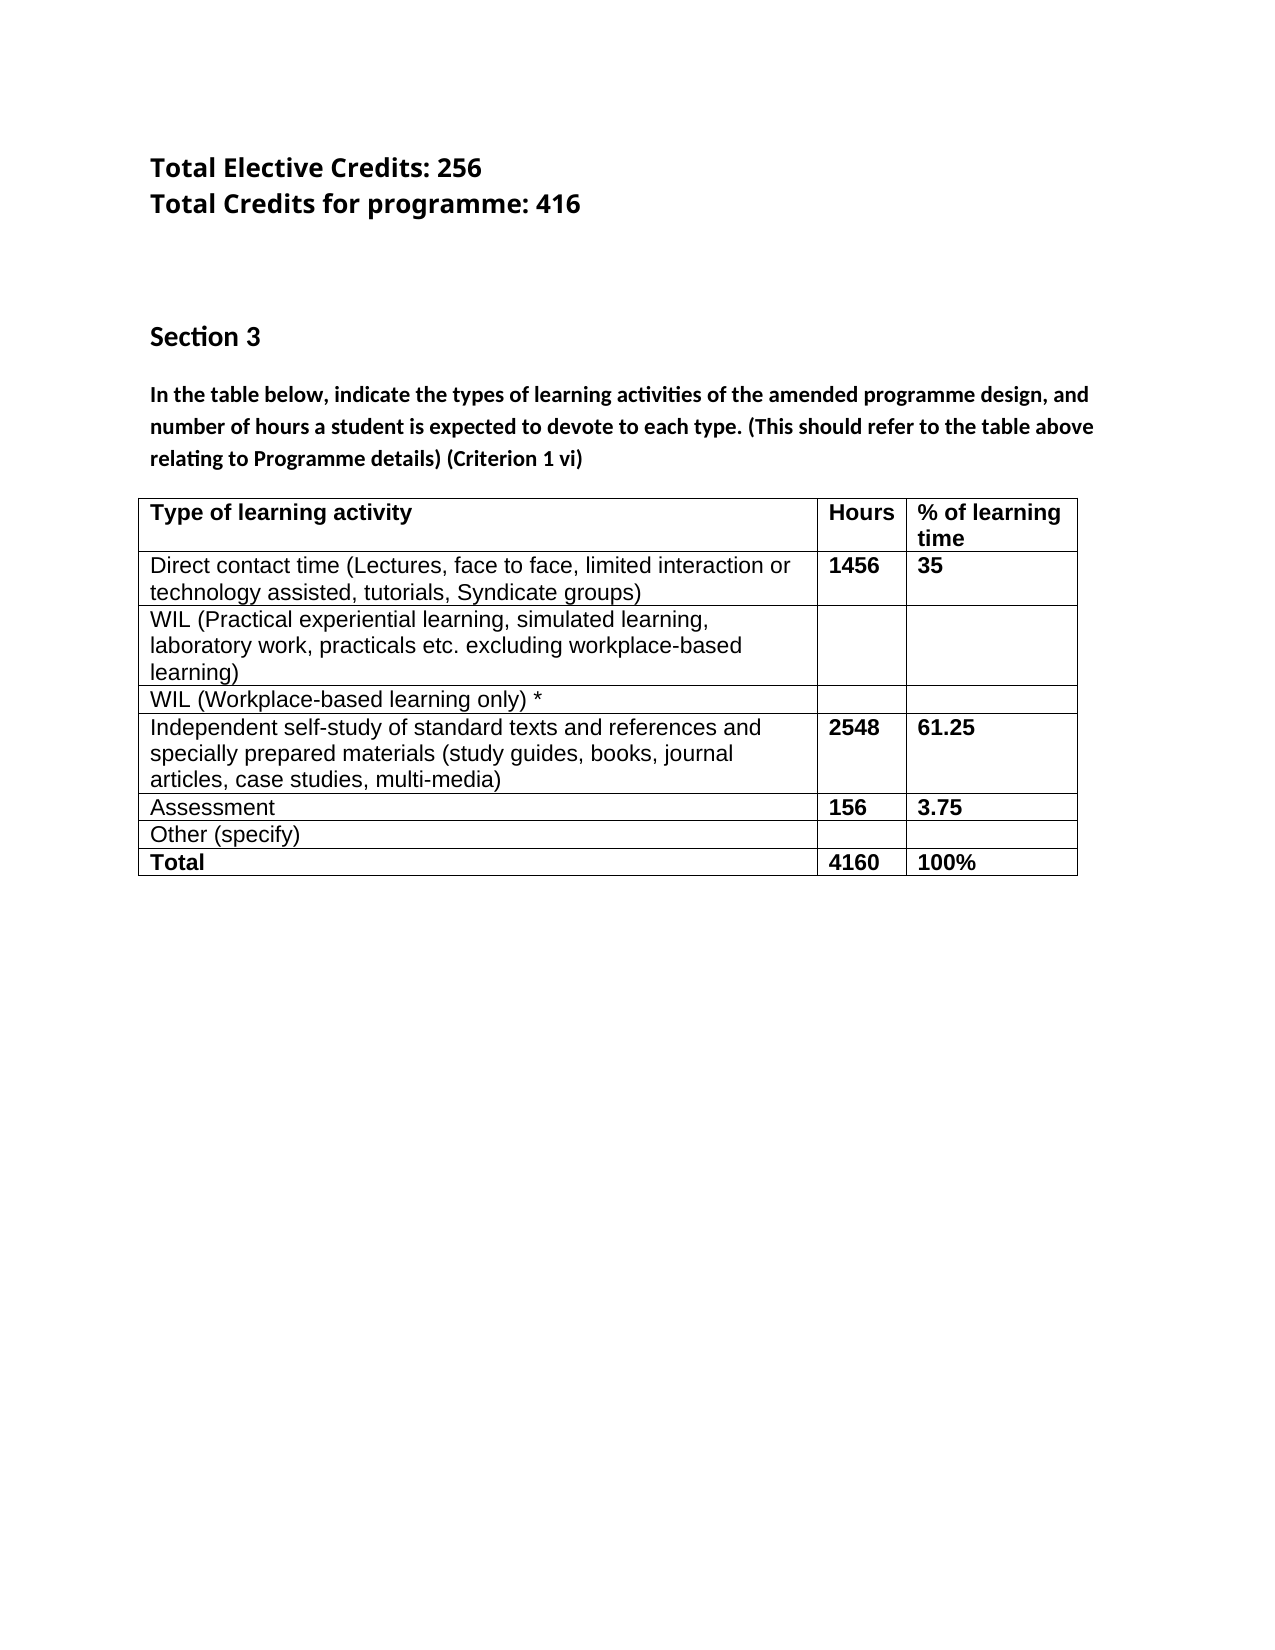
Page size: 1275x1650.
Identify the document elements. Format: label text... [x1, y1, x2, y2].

table_cell 61.25 [907, 714, 1077, 793]
table_cell Total [139, 849, 817, 875]
table_cell 1456 [818, 552, 906, 605]
table_cell WIL (Practical experiential learning, simulated learning, laboratory work, practicals etc. excluding workplace-based learning) [139, 606, 817, 685]
table_header Type of learning activity [139, 499, 817, 551]
table_cell Other (specify) [139, 821, 817, 847]
table_cell 4160 [818, 849, 906, 875]
text Total Credits for programme: 416 [150, 186, 1125, 221]
table_cell [907, 821, 1077, 847]
text In the table below, indicate the types of learning activities of the amended programme design, and number of hours a student is expected to devote to each type. (This should refer to the table above relating to Programme details) (Criterion 1 vi) [150, 380, 1125, 472]
table_header Hours [818, 499, 906, 551]
table_cell WIL (Workplace-based learning only) * [139, 686, 817, 712]
table_cell Direct contact time (Lectures, face to face, limited interaction or technology assisted, tutorials, Syndicate groups) [139, 552, 817, 605]
table_header % of learning time [907, 499, 1077, 551]
table_cell 2548 [818, 714, 906, 793]
table_cell [907, 606, 1077, 685]
text Section 3 [150, 318, 1125, 354]
table_cell [818, 606, 906, 685]
table_cell [907, 686, 1077, 712]
table_cell 156 [818, 794, 906, 820]
table_cell Independent self-study of standard texts and references and specially prepared materials (study guides, books, journal articles, case studies, multi-media) [139, 714, 817, 793]
table_cell Assessment [139, 794, 817, 820]
table_cell 3.75 [907, 794, 1077, 820]
text Total Elective Credits: 256 [150, 150, 1125, 186]
table_cell [818, 686, 906, 712]
table_cell [818, 821, 906, 847]
table_cell 35 [907, 552, 1077, 605]
table_cell 100% [907, 849, 1077, 875]
